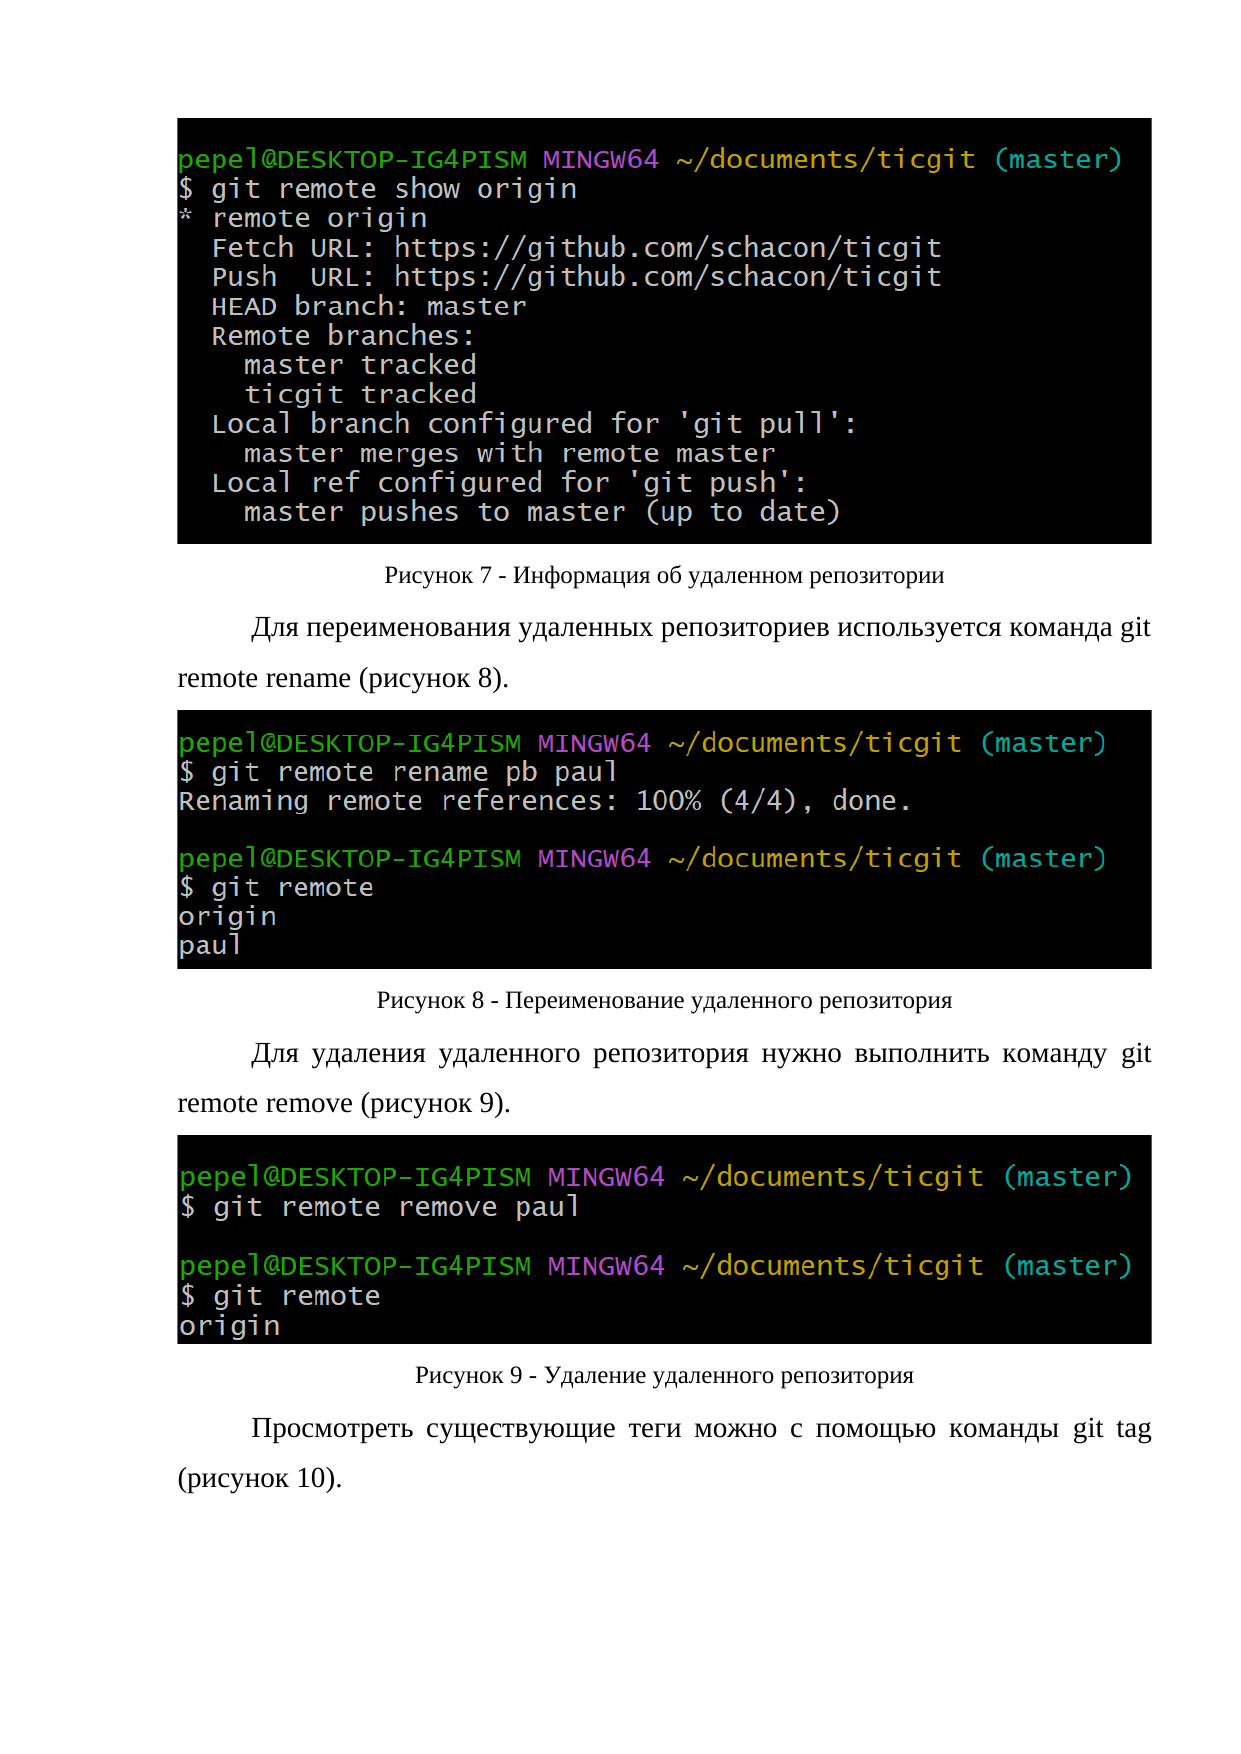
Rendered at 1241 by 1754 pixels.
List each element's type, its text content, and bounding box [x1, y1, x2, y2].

picture [177, 1135, 1152, 1344]
picture [177, 710, 1152, 969]
text Просмотреть существующие теги можно с помощью команды git tag (рисунок 10). [177, 1410, 1152, 1493]
text Для удаления удаленного репозитория нужно выполнить команду git remote remove (рисунок 9). [177, 1035, 1152, 1119]
text Для переименования удаленных репозиториев используется команда git remote rename (рисунок 8). [177, 609, 1152, 693]
picture [177, 118, 1152, 544]
